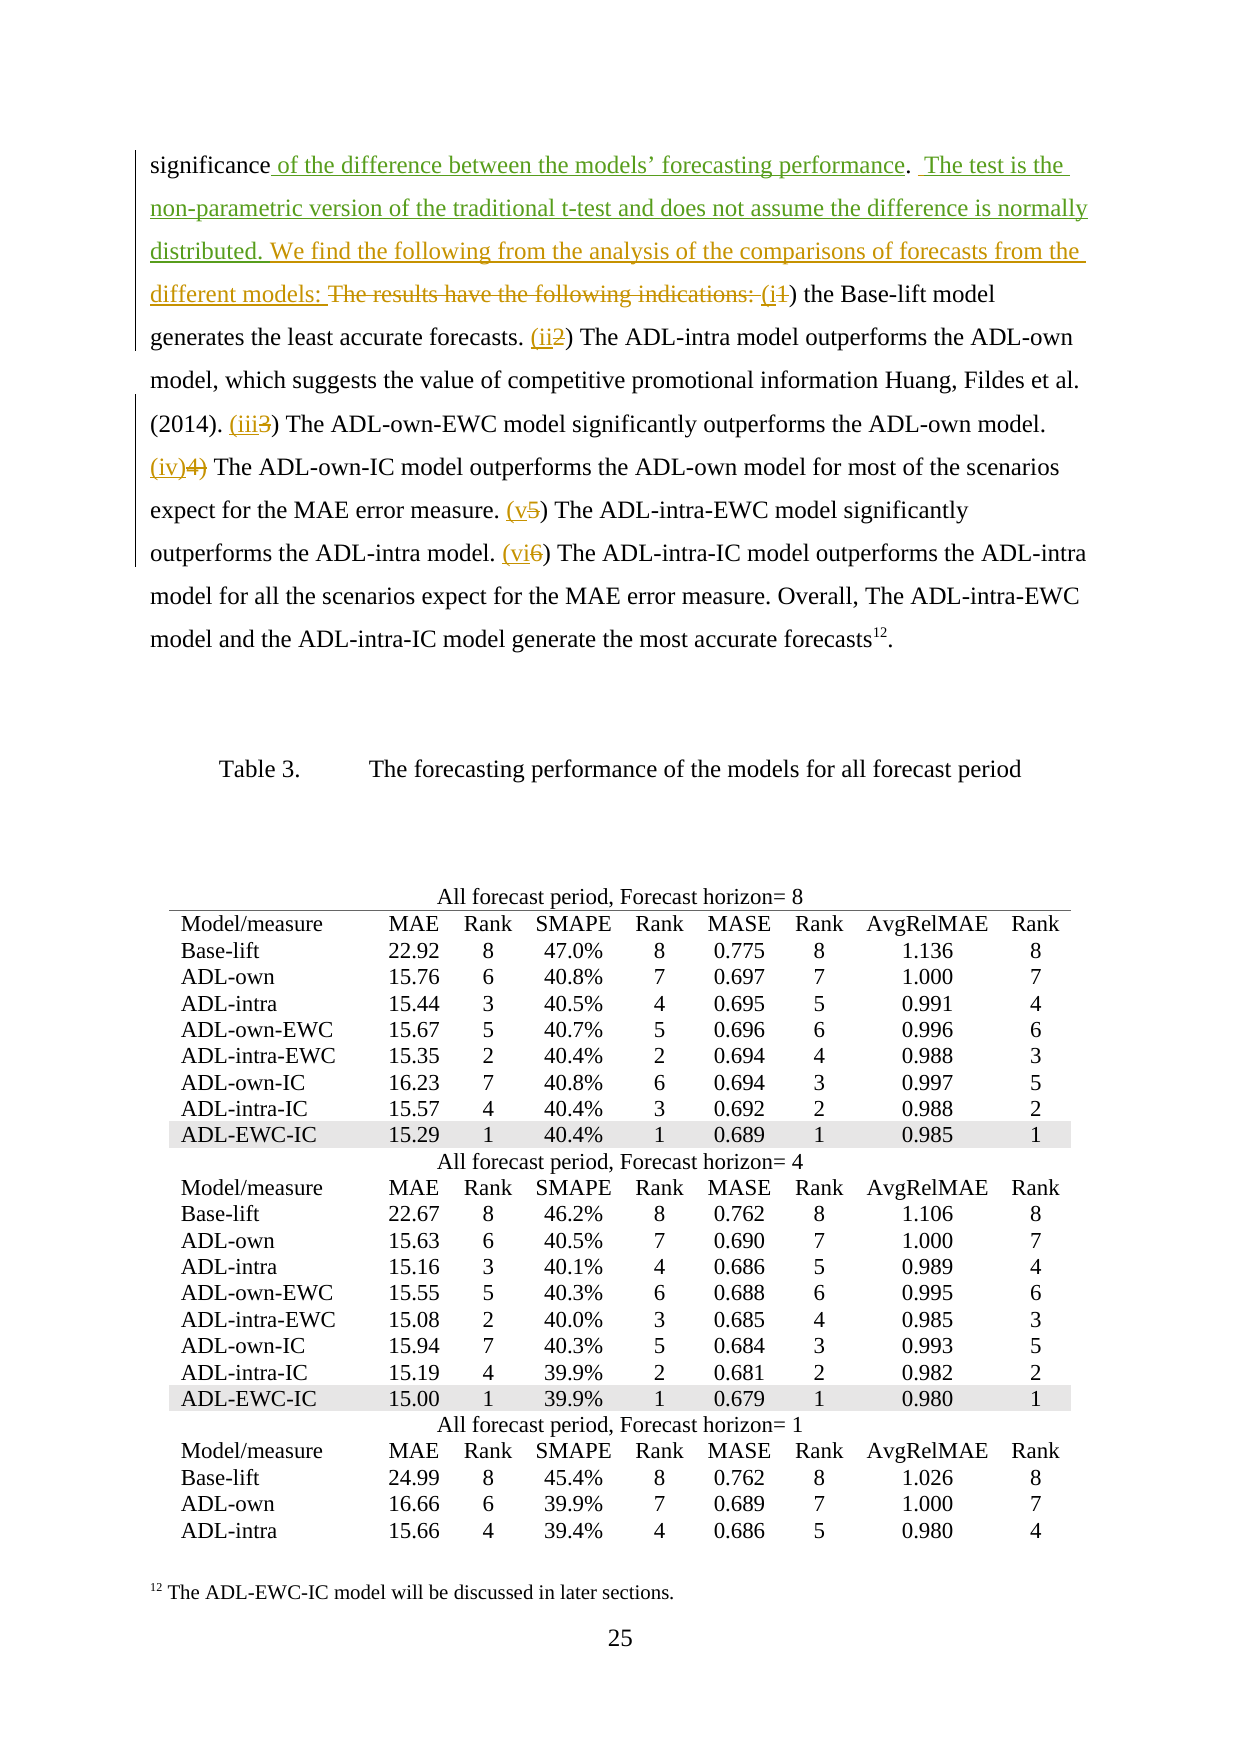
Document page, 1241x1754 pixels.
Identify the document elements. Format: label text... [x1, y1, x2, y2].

table_cell 2 [623, 1359, 695, 1385]
table_cell 0.686 [695, 1253, 783, 1279]
table_cell 0.694 [695, 1042, 783, 1069]
table_cell 8 [1000, 1200, 1071, 1227]
text Table 3. The forecasting performance of the models for all forecast period [150, 754, 1090, 782]
table_cell 5 [783, 1253, 855, 1279]
table_cell 2 [452, 1042, 524, 1069]
table_cell 0.694 [695, 1069, 783, 1095]
table_cell 15.76 [376, 963, 452, 989]
table_cell 40.4% [524, 1095, 623, 1121]
table_cell ADL-EWC-IC [169, 1385, 376, 1411]
table_cell AvgRelMAE [855, 1438, 1000, 1464]
table_cell MAE [376, 1438, 452, 1464]
table_cell 40.8% [524, 1069, 623, 1095]
table_cell MASE [695, 1174, 783, 1200]
table_cell MASE [695, 911, 783, 937]
table_cell 0.688 [695, 1280, 783, 1306]
table_cell 39.9% [524, 1490, 623, 1517]
table_cell SMAPE [524, 911, 623, 937]
table_cell 6 [452, 1490, 524, 1517]
table_cell 6 [623, 1280, 695, 1306]
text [150, 150, 1090, 653]
table_cell ADL-intra-EWC [169, 1042, 376, 1069]
table_cell 0.762 [695, 1464, 783, 1490]
table_cell 15.35 [376, 1042, 452, 1069]
table_cell 40.3% [524, 1332, 623, 1358]
table_cell 3 [623, 1306, 695, 1332]
table_cell 8 [783, 937, 855, 963]
table_cell 8 [452, 1200, 524, 1227]
table_cell 4 [1000, 990, 1071, 1016]
table_cell 1 [783, 1385, 855, 1411]
table_cell 22.67 [376, 1200, 452, 1227]
table_cell 4 [452, 1517, 524, 1543]
table_cell 8 [783, 1464, 855, 1490]
table_cell 8 [452, 937, 524, 963]
table_cell 3 [623, 1095, 695, 1121]
table_cell 8 [623, 1200, 695, 1227]
table_cell Rank [452, 1438, 524, 1464]
table_cell 6 [452, 963, 524, 989]
table_cell 1 [623, 1121, 695, 1148]
table_cell 15.66 [376, 1517, 452, 1543]
table_cell 7 [783, 1227, 855, 1253]
table_cell 8 [1000, 937, 1071, 963]
table_cell 7 [783, 963, 855, 989]
table_cell 1.000 [855, 963, 1000, 989]
table_cell Model/measure [169, 1438, 376, 1464]
table_cell 5 [783, 990, 855, 1016]
table_cell 16.66 [376, 1490, 452, 1517]
table_cell 40.7% [524, 1016, 623, 1042]
table_cell 15.57 [376, 1095, 452, 1121]
table_cell 0.996 [855, 1016, 1000, 1042]
table_cell 0.685 [695, 1306, 783, 1332]
table_cell 15.29 [376, 1121, 452, 1148]
table_cell 4 [1000, 1253, 1071, 1279]
table_cell 2 [783, 1359, 855, 1385]
table_cell 0.762 [695, 1200, 783, 1227]
table_cell 1 [1000, 1385, 1071, 1411]
table_cell 4 [623, 990, 695, 1016]
table_cell 5 [623, 1016, 695, 1042]
table_cell 6 [623, 1069, 695, 1095]
table_cell ADL-own-EWC [169, 1016, 376, 1042]
table_cell 15.19 [376, 1359, 452, 1385]
table_cell 1 [623, 1385, 695, 1411]
table_cell Rank [1000, 911, 1071, 937]
table_cell Rank [783, 1438, 855, 1464]
table_cell 8 [623, 937, 695, 963]
table_cell 1.000 [855, 1490, 1000, 1517]
table_cell 40.5% [524, 1227, 623, 1253]
table_cell 7 [1000, 1490, 1071, 1517]
table_cell 2 [623, 1042, 695, 1069]
table_cell Rank [452, 1174, 524, 1200]
table_cell 47.0% [524, 937, 623, 963]
table_cell Rank [783, 911, 855, 937]
table_cell 5 [623, 1332, 695, 1358]
table_cell 16.23 [376, 1069, 452, 1095]
table_cell 15.44 [376, 990, 452, 1016]
table_cell 6 [1000, 1016, 1071, 1042]
table_cell 0.988 [855, 1095, 1000, 1121]
table_cell MAE [376, 1174, 452, 1200]
table_cell 40.1% [524, 1253, 623, 1279]
table_cell Base-lift [169, 1464, 376, 1490]
table_cell Model/measure [169, 1174, 376, 1200]
table_cell 0.985 [855, 1121, 1000, 1148]
table_cell 15.00 [376, 1385, 452, 1411]
table_cell 0.681 [695, 1359, 783, 1385]
table_cell 4 [623, 1253, 695, 1279]
table_cell 8 [1000, 1464, 1071, 1490]
table_cell 3 [783, 1332, 855, 1358]
table_cell 5 [1000, 1332, 1071, 1358]
table_cell 7 [452, 1069, 524, 1095]
table_cell 46.2% [524, 1200, 623, 1227]
table_cell 0.684 [695, 1332, 783, 1358]
table_cell ADL-intra [169, 1517, 376, 1543]
table_cell 39.9% [524, 1385, 623, 1411]
table_cell 1.026 [855, 1464, 1000, 1490]
table_cell Rank [623, 911, 695, 937]
table_cell SMAPE [524, 1438, 623, 1464]
table_cell 5 [452, 1280, 524, 1306]
table_cell 39.9% [524, 1359, 623, 1385]
table_cell 15.94 [376, 1332, 452, 1358]
table_cell Model/measure [169, 911, 376, 937]
table_cell Rank [1000, 1438, 1071, 1464]
table_cell 6 [783, 1016, 855, 1042]
table_cell 3 [783, 1069, 855, 1095]
table_cell ADL-intra [169, 1253, 376, 1279]
table_cell Rank [623, 1174, 695, 1200]
table_header All forecast period, Forecast horizon= 8 [169, 883, 1071, 909]
table_cell 6 [783, 1280, 855, 1306]
table_cell ADL-intra-EWC [169, 1306, 376, 1332]
table_cell 3 [452, 1253, 524, 1279]
table_cell 8 [623, 1464, 695, 1490]
table_cell 8 [783, 1200, 855, 1227]
table_cell AvgRelMAE [855, 911, 1000, 937]
table_cell ADL-own-IC [169, 1332, 376, 1358]
table_cell MASE [695, 1438, 783, 1464]
table_cell 5 [452, 1016, 524, 1042]
table_cell 0.689 [695, 1121, 783, 1148]
table_cell ADL-own [169, 1490, 376, 1517]
table_cell Base-lift [169, 1200, 376, 1227]
table_cell 0.982 [855, 1359, 1000, 1385]
table_cell 5 [1000, 1069, 1071, 1095]
table_cell 0.997 [855, 1069, 1000, 1095]
table_cell 7 [623, 1490, 695, 1517]
table_cell 7 [623, 963, 695, 989]
table_cell 0.697 [695, 963, 783, 989]
table_cell ADL-intra-IC [169, 1359, 376, 1385]
table_cell AvgRelMAE [855, 1174, 1000, 1200]
table_cell 7 [1000, 1227, 1071, 1253]
table_cell 40.4% [524, 1121, 623, 1148]
table_cell 24.99 [376, 1464, 452, 1490]
table_cell MAE [376, 911, 452, 937]
table_cell Rank [623, 1438, 695, 1464]
table_cell 45.4% [524, 1464, 623, 1490]
table_cell 0.991 [855, 990, 1000, 1016]
table_cell 22.92 [376, 937, 452, 963]
table_cell 1.136 [855, 937, 1000, 963]
table_cell 40.5% [524, 990, 623, 1016]
table_cell 0.995 [855, 1280, 1000, 1306]
table_cell 7 [1000, 963, 1071, 989]
table_cell 0.980 [855, 1517, 1000, 1543]
table_cell 0.692 [695, 1095, 783, 1121]
table_cell SMAPE [524, 1174, 623, 1200]
table_cell 0.993 [855, 1332, 1000, 1358]
table_cell 3 [1000, 1306, 1071, 1332]
table_cell 0.985 [855, 1306, 1000, 1332]
table_cell 4 [783, 1306, 855, 1332]
table_cell 0.989 [855, 1253, 1000, 1279]
table_cell 4 [623, 1517, 695, 1543]
table_cell 0.679 [695, 1385, 783, 1411]
table_cell 15.63 [376, 1227, 452, 1253]
table_cell 15.16 [376, 1253, 452, 1279]
table_cell 2 [783, 1095, 855, 1121]
table_cell 7 [783, 1490, 855, 1517]
table_cell 5 [783, 1517, 855, 1543]
table_cell ADL-own-EWC [169, 1280, 376, 1306]
table_cell 1 [452, 1385, 524, 1411]
table_cell Base-lift [169, 937, 376, 963]
table_cell ADL-own [169, 1227, 376, 1253]
table_cell ADL-EWC-IC [169, 1121, 376, 1148]
table_cell 0.695 [695, 990, 783, 1016]
table_cell 40.4% [524, 1042, 623, 1069]
table_cell 3 [1000, 1042, 1071, 1069]
table_cell 1 [783, 1121, 855, 1148]
table_cell 2 [1000, 1359, 1071, 1385]
table_cell Rank [452, 911, 524, 937]
table_cell All forecast period, Forecast horizon= 4 [169, 1148, 1071, 1174]
table_cell 0.988 [855, 1042, 1000, 1069]
table_cell 2 [452, 1306, 524, 1332]
table_cell 4 [1000, 1517, 1071, 1543]
table_cell 15.08 [376, 1306, 452, 1332]
table_cell 15.67 [376, 1016, 452, 1042]
table_cell ADL-intra [169, 990, 376, 1016]
table_cell 4 [452, 1095, 524, 1121]
table_cell ADL-intra-IC [169, 1095, 376, 1121]
table_cell 39.4% [524, 1517, 623, 1543]
table_cell 7 [623, 1227, 695, 1253]
table_cell 15.55 [376, 1280, 452, 1306]
table_cell ADL-own-IC [169, 1069, 376, 1095]
table_cell ADL-own [169, 963, 376, 989]
table_cell 0.696 [695, 1016, 783, 1042]
table_cell 0.690 [695, 1227, 783, 1253]
table_cell 4 [452, 1359, 524, 1385]
table_cell 40.0% [524, 1306, 623, 1332]
table_cell 7 [452, 1332, 524, 1358]
table_cell 0.689 [695, 1490, 783, 1517]
table_cell 6 [1000, 1280, 1071, 1306]
table_cell 0.980 [855, 1385, 1000, 1411]
table_cell 4 [783, 1042, 855, 1069]
table_cell 1.106 [855, 1200, 1000, 1227]
table_cell 1 [452, 1121, 524, 1148]
table_cell 6 [452, 1227, 524, 1253]
table_cell Rank [1000, 1174, 1071, 1200]
table_cell 40.8% [524, 963, 623, 989]
table_cell All forecast period, Forecast horizon= 1 [169, 1411, 1071, 1438]
table_cell 1 [1000, 1121, 1071, 1148]
table_cell 2 [1000, 1095, 1071, 1121]
table_cell 40.3% [524, 1280, 623, 1306]
table_cell 8 [452, 1464, 524, 1490]
table_cell Rank [783, 1174, 855, 1200]
table_cell 0.686 [695, 1517, 783, 1543]
table_cell 3 [452, 990, 524, 1016]
table_cell 0.775 [695, 937, 783, 963]
table_cell 1.000 [855, 1227, 1000, 1253]
